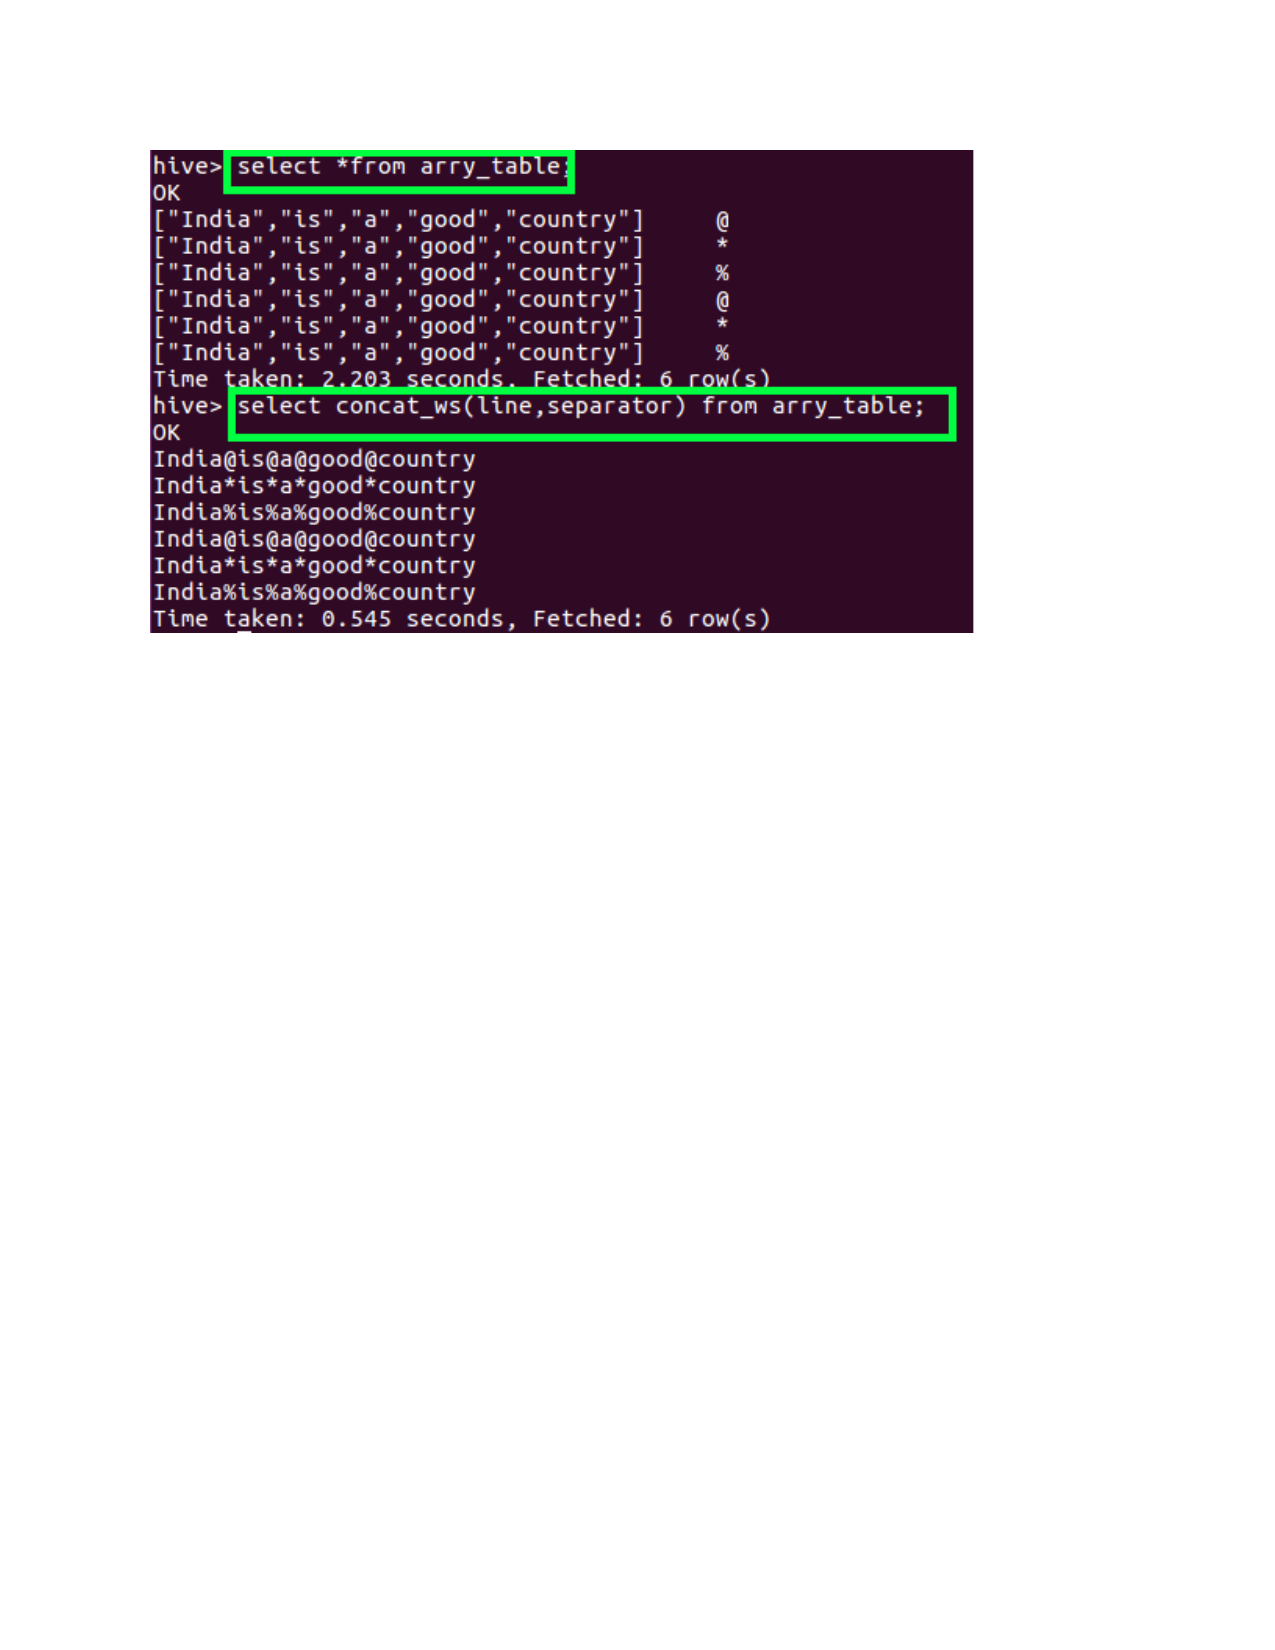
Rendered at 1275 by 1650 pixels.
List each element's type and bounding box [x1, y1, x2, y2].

picture [150, 150, 974, 633]
